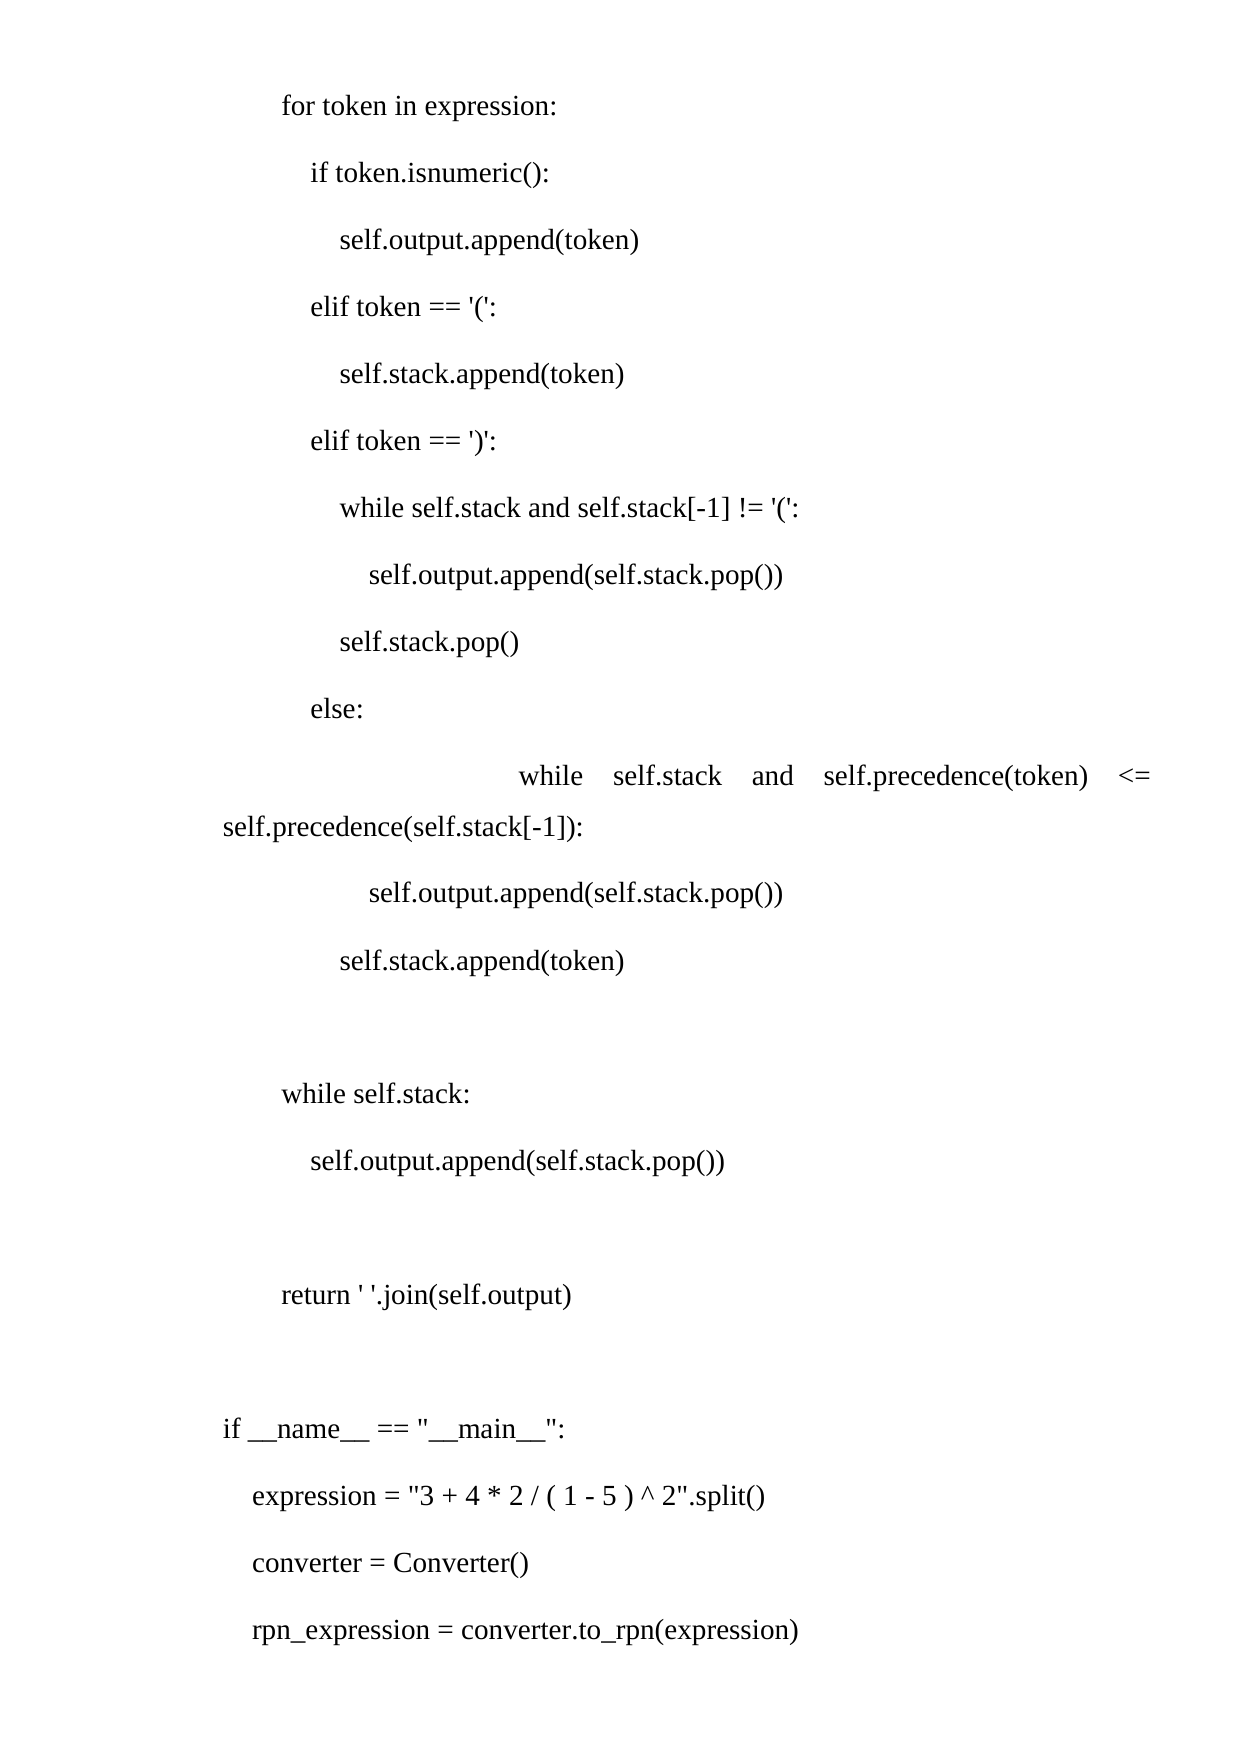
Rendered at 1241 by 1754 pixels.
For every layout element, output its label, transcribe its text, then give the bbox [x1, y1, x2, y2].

text self.stack.pop() [223, 624, 1152, 658]
text self.output.append(token) [223, 222, 1152, 256]
text self.output.append(self.stack.pop()) [223, 876, 1152, 909]
text self.output.append(self.stack.pop()) [223, 557, 1152, 591]
text while self.stack and self.stack[-1] != '(': [223, 490, 1152, 524]
text expression = "3 + 4 * 2 / ( 1 - 5 ) ^ 2".split() [223, 1478, 1152, 1512]
text self.stack.append(token) [223, 943, 1152, 976]
text elif token == '(': [223, 289, 1152, 323]
text while self.stack and self.precedence(token) <= self.precedence(self.stack[-1]): [223, 758, 1152, 842]
text converter = Converter() [223, 1545, 1152, 1579]
text while self.stack: [223, 1077, 1152, 1110]
text if token.isnumeric(): [223, 156, 1152, 189]
text self.output.append(self.stack.pop()) [223, 1143, 1152, 1177]
text return ' '.join(self.output) [223, 1277, 1152, 1311]
text for token in expression: [223, 88, 1152, 122]
text else: [223, 691, 1152, 725]
text rpn_expression = converter.to_rpn(expression) [223, 1612, 1152, 1646]
text elif token == ')': [223, 423, 1152, 457]
text self.stack.append(token) [223, 356, 1152, 390]
text if __name__ == "__main__": [223, 1411, 1152, 1445]
